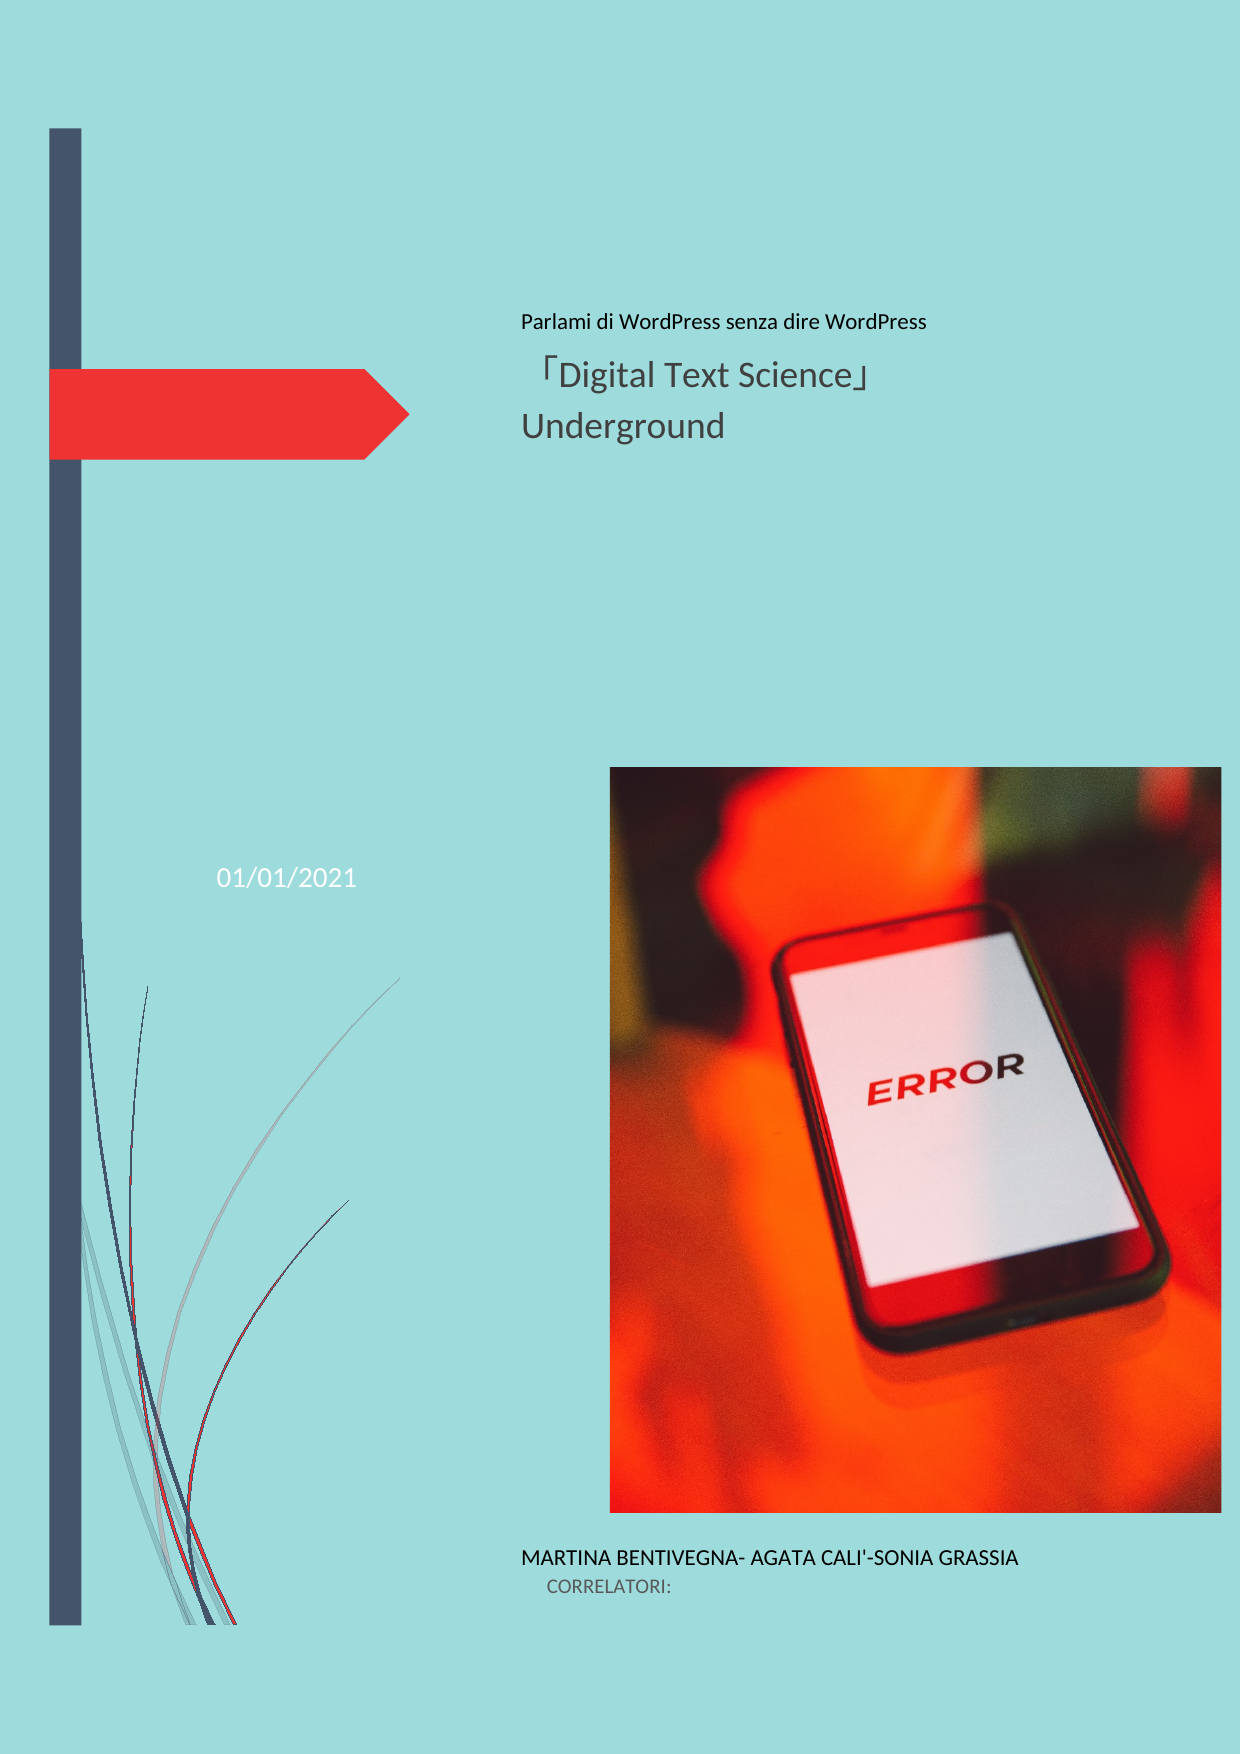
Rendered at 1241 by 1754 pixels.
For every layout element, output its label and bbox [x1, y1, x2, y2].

picture [609, 767, 1222, 1513]
